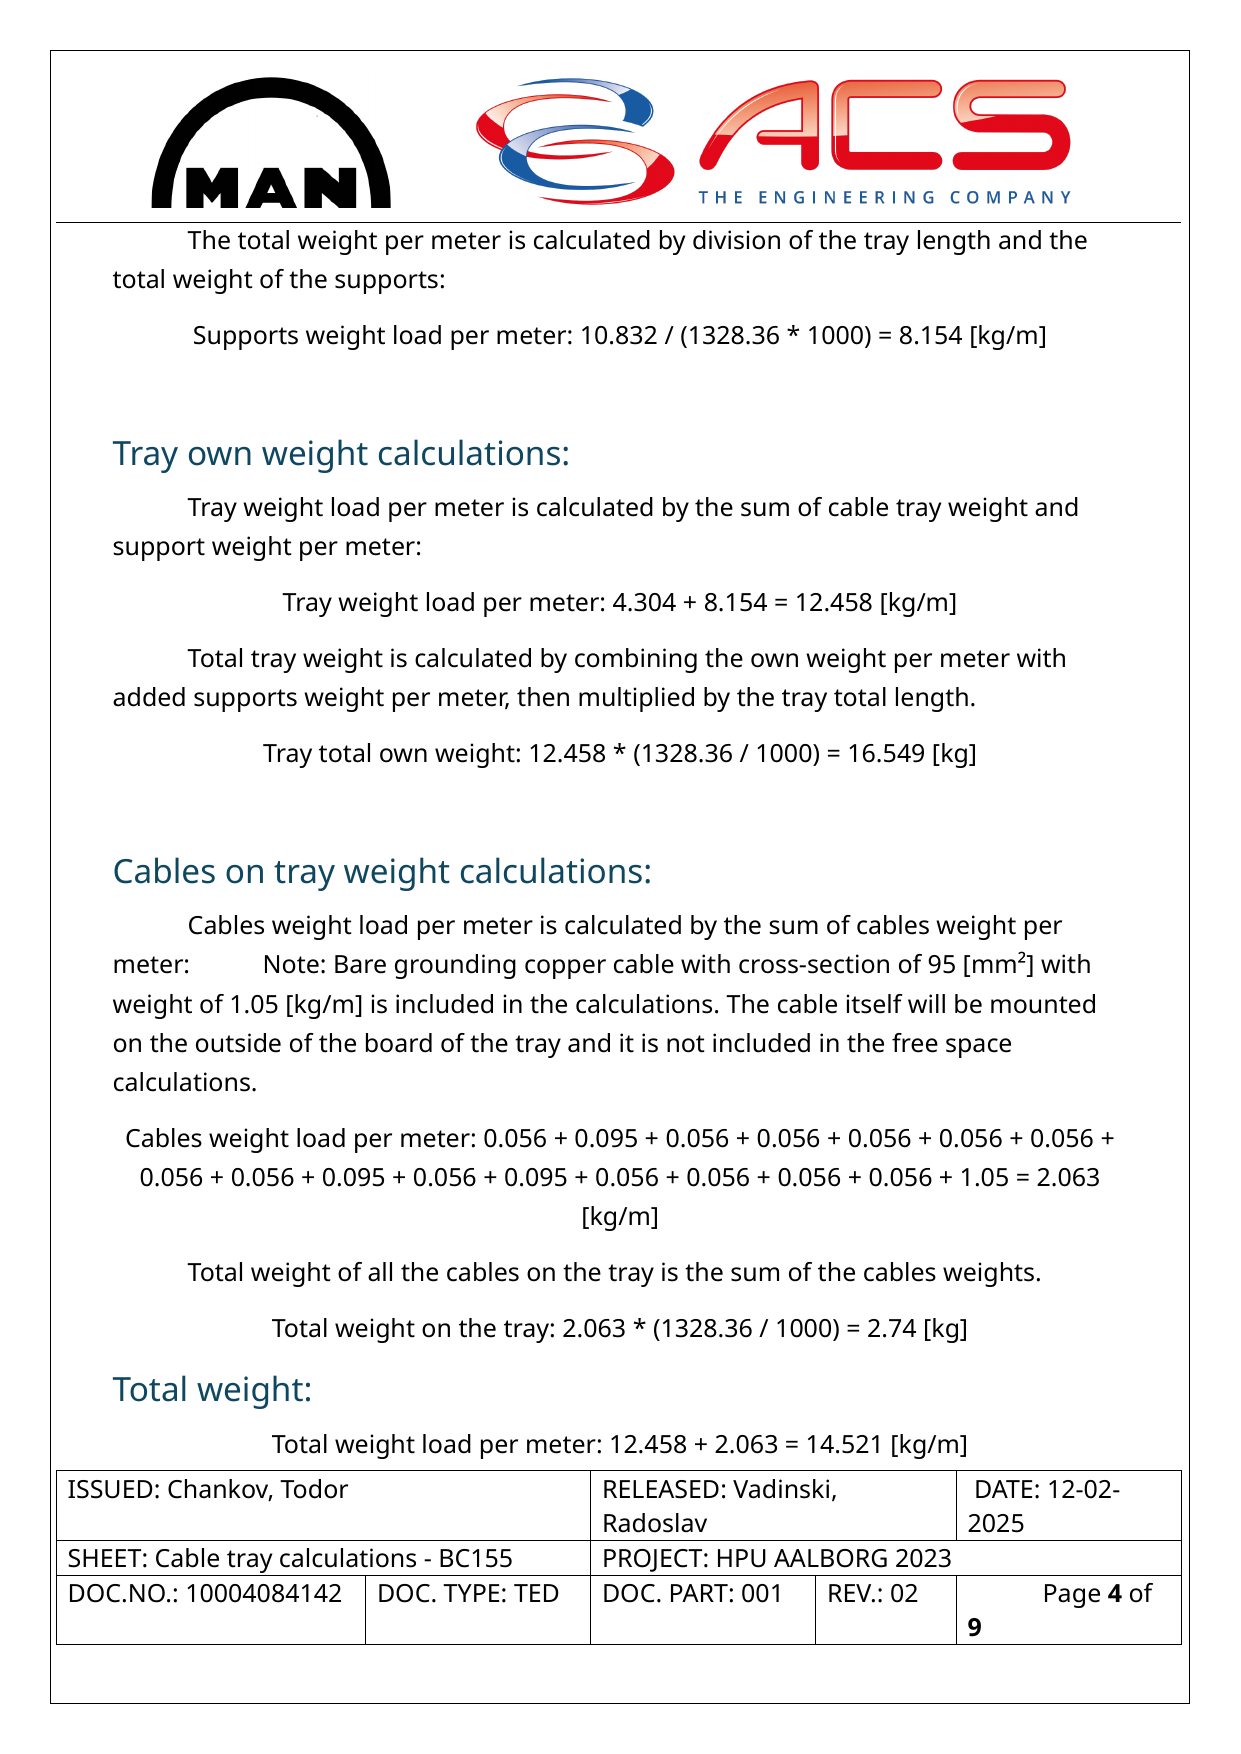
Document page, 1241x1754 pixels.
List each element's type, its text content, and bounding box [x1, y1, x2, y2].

subtitle Cables on tray weight calculations: [112, 847, 1128, 893]
text Total weight of all the cables on the tray is the sum of the cables weights. [112, 1254, 1128, 1289]
subtitle Total weight: [112, 1366, 1128, 1412]
text Total weight load per meter: 12.458 + 2.063 = 14.521 [kg/m] [112, 1427, 1128, 1461]
text Supports weight load per meter: 10.832 / (1328.36 * 1000) = 8.154 [kg/m] [112, 318, 1128, 352]
text Tray weight load per meter: 4.304 + 8.154 = 12.458 [kg/m] [112, 585, 1128, 619]
text Total weight on the tray: 2.063 * (1328.36 / 1000) = 2.74 [kg] [112, 1310, 1128, 1344]
text The total weight per meter is calculated by division of the tray length and the total weight of the supports: [112, 223, 1128, 296]
text Cables weight load per meter: 0.056 + 0.095 + 0.056 + 0.056 + 0.056 + 0.056 + 0.056 + 0.056 + 0.056 + 0.095 + 0.056 + 0.095 + 0.056 + 0.056 + 0.056 + 0.056 + 1.05 = 2.063 [kg/m] [112, 1120, 1128, 1233]
text Total tray weight is calculated by combining the own weight per meter with added supports weight per meter, then multiplied by the tray total length. [112, 641, 1128, 714]
subtitle Tray own weight calculations: [112, 429, 1128, 475]
text Tray total own weight: 12.458 * (1328.36 / 1000) = 16.549 [kg] [112, 736, 1128, 770]
text Tray weight load per meter is calculated by the sum of cable tray weight and support weight per meter: [112, 490, 1128, 563]
text Cables weight load per meter is calculated by the sum of cables weight per meter: Note: Bare grounding copper cable with cross-section of 95 [mm²] with weight of 1.05 [kg/m] is included in the calculations. The cable itself will be mounted on the outside of the board of the tray and it is not included in the free space calculations. [112, 908, 1128, 1099]
picture [475, 75, 1086, 211]
picture [151, 75, 391, 211]
